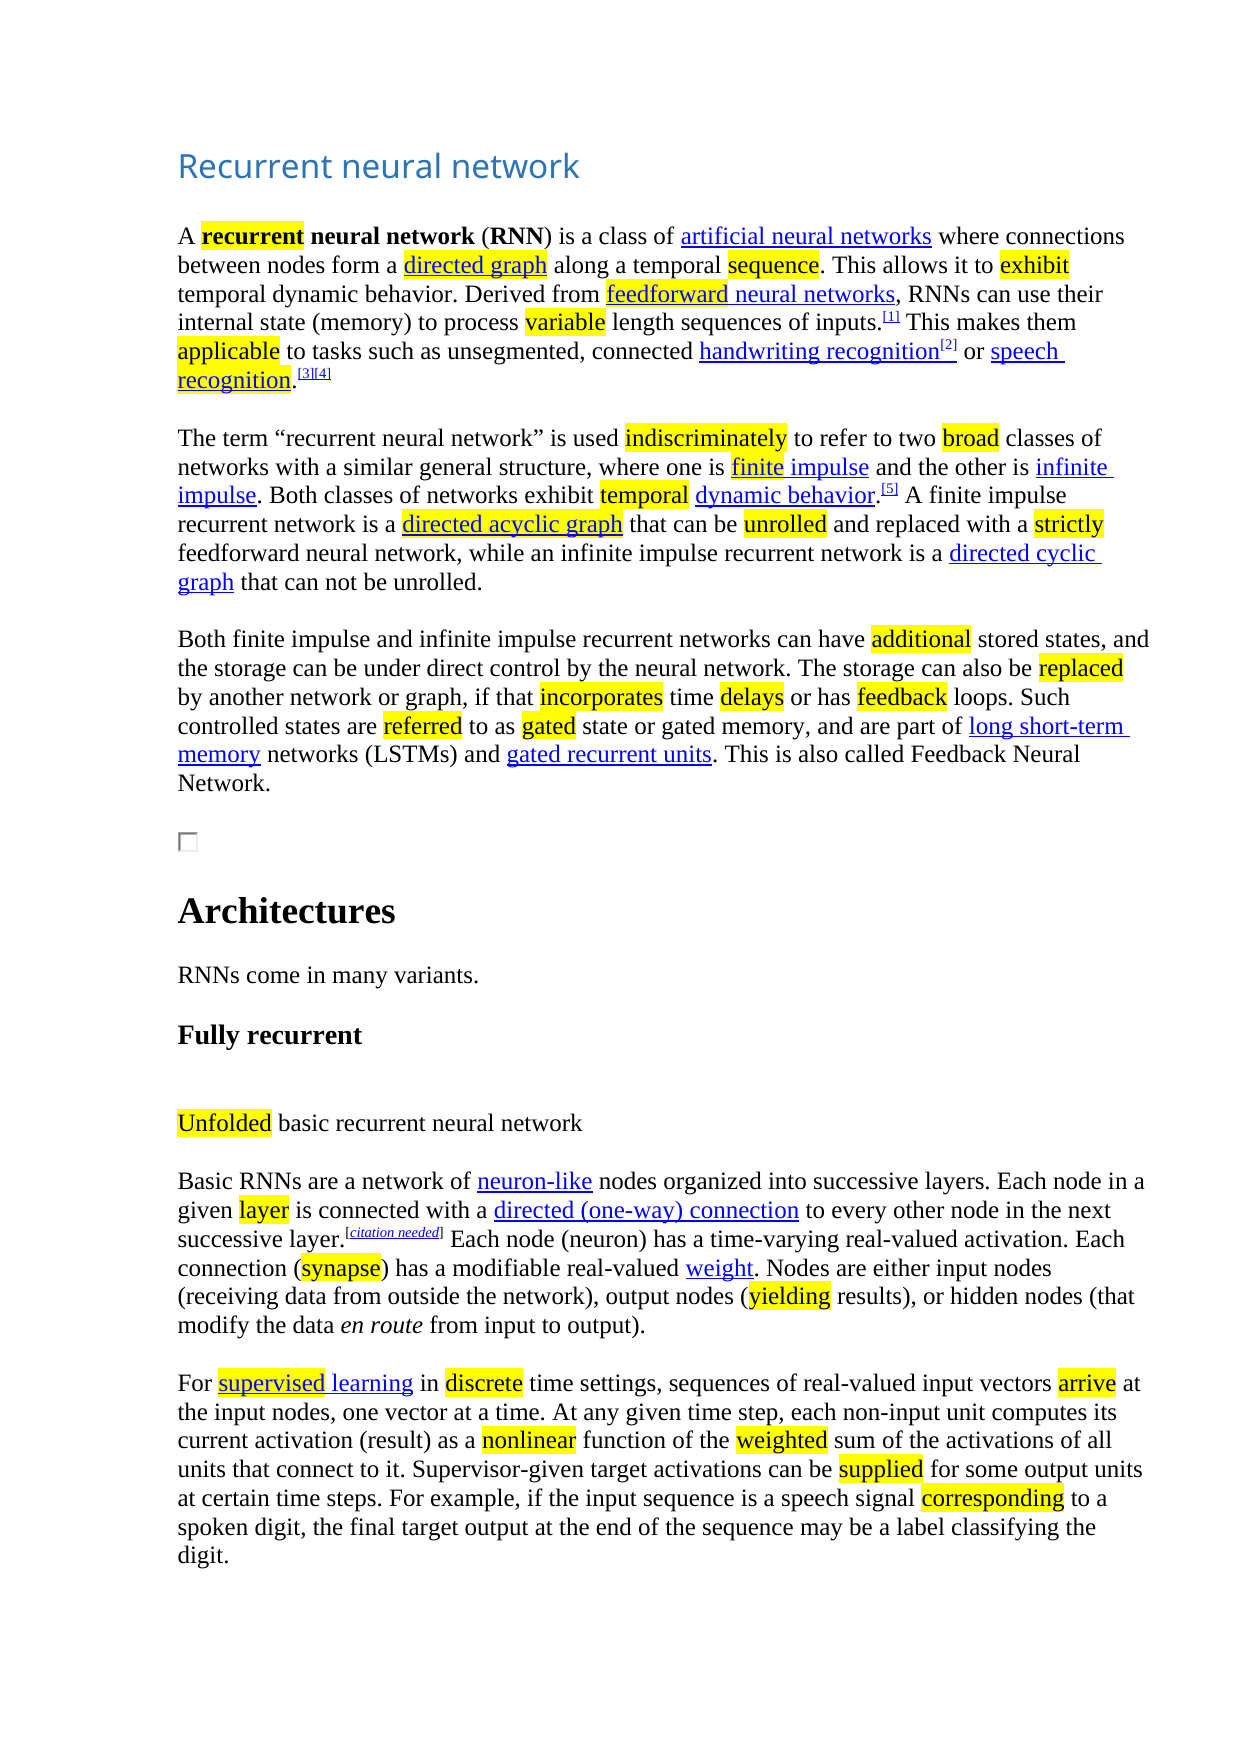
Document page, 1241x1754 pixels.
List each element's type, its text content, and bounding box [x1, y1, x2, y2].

text The term “recurrent neural network” is used indiscriminately to refer to two broad classes of networks with a similar general structure, where one is finite impulse and the other is infinite impulse. Both classes of networks exhibit temporal dynamic behavior.[5] A finite impulse recurrent network is a directed acyclic graph that can be unrolled and replaced with a strictly feedforward neural network, while an infinite impulse recurrent network is a directed cyclic graph that can not be unrolled. [177, 423, 1152, 595]
text RNNs come in many variants. [177, 960, 1152, 989]
text Both finite impulse and infinite impulse recurrent networks can have additional stored states, and the storage can be under direct control by the neural network. The storage can also be replaced by another network or graph, if that incorporates time delays or has feedback loops. Such controlled states are referred to as gated state or gated memory, and are part of long short-term memory networks (LSTMs) and gated recurrent units. This is also called Feedback Neural Network. [177, 624, 1152, 797]
subtitle Recurrent neural network [177, 143, 1152, 188]
text Architectures [177, 888, 1152, 931]
text Fully recurrent [177, 1018, 1152, 1051]
text A recurrent neural network (RNN) is a class of artificial neural networks where connections between nodes form a directed graph along a temporal sequence. This allows it to exhibit temporal dynamic behavior. Derived from feedforward neural networks, RNNs can use their internal state (memory) to process variable length sequences of inputs.[1] This makes them applicable to tasks such as unsegmented, connected handwriting recognition[2] or speech recognition.[3][4] [177, 221, 1152, 394]
text For supervised learning in discrete time settings, sequences of real-valued input vectors arrive at the input nodes, one vector at a time. At any given time step, each non-input unit computes its current activation (result) as a nonlinear function of the weighted sum of the activations of all units that connect to it. Supervisor-given target activations can be supplied for some output units at certain time steps. For example, if the input sequence is a speech signal corresponding to a spoken digit, the final target output at the end of the sequence may be a label classifying the digit. [177, 1368, 1152, 1569]
text Basic RNNs are a network of neuron-like nodes organized into successive layers. Each node in a given layer is connected with a directed (one-way) connection to every other node in the next successive layer.[citation needed] Each node (neuron) has a time-varying real-valued activation. Each connection (synapse) has a modifiable real-valued weight. Nodes are either input nodes (receiving data from outside the network), output nodes (yielding results), or hidden nodes (that modify the data en route from input to output). [177, 1166, 1152, 1339]
text Unfolded basic recurrent neural network [177, 1108, 1152, 1137]
